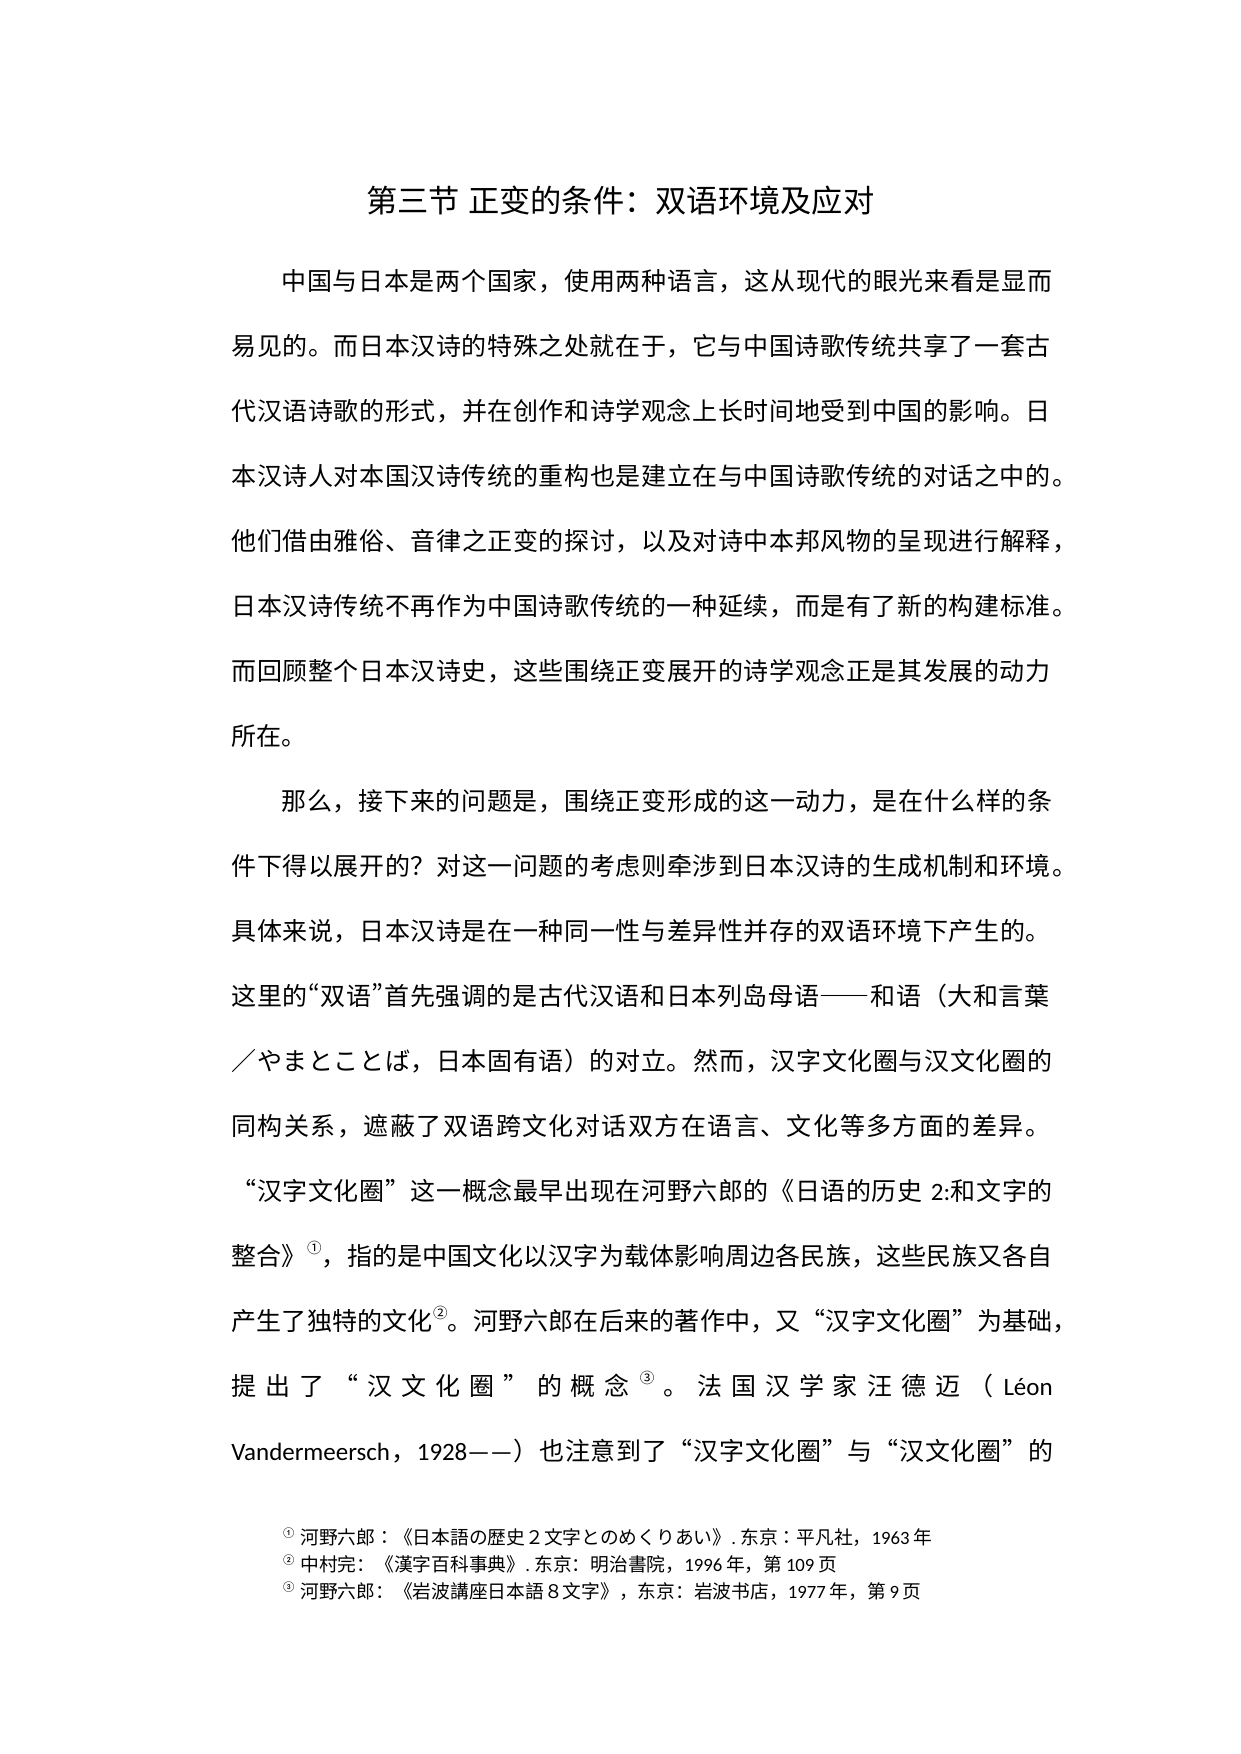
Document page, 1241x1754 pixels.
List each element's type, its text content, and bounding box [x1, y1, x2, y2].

text 中国与日本是两个国家，使用两种语言，这从现代的眼光来看是显而易见的。而日本汉诗的特殊之处就在于，它与中国诗歌传统共享了一套古代汉语诗歌的形式，并在创作和诗学观念上长时间地受到中国的影响。日本汉诗人对本国汉诗传统的重构也是建立在与中国诗歌传统的对话之中的。他们借由雅俗、音律之正变的探讨，以及对诗中本邦风物的呈现进行解释，日本汉诗传统不再作为中国诗歌传统的一种延续，而是有了新的构建标准。而回顾整个日本汉诗史，这些围绕正变展开的诗学观念正是其发展的动力所在。 [231, 247, 1053, 767]
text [231, 767, 1053, 1482]
text 第三节 正变的条件：双语环境及应对 [187, 166, 1053, 231]
